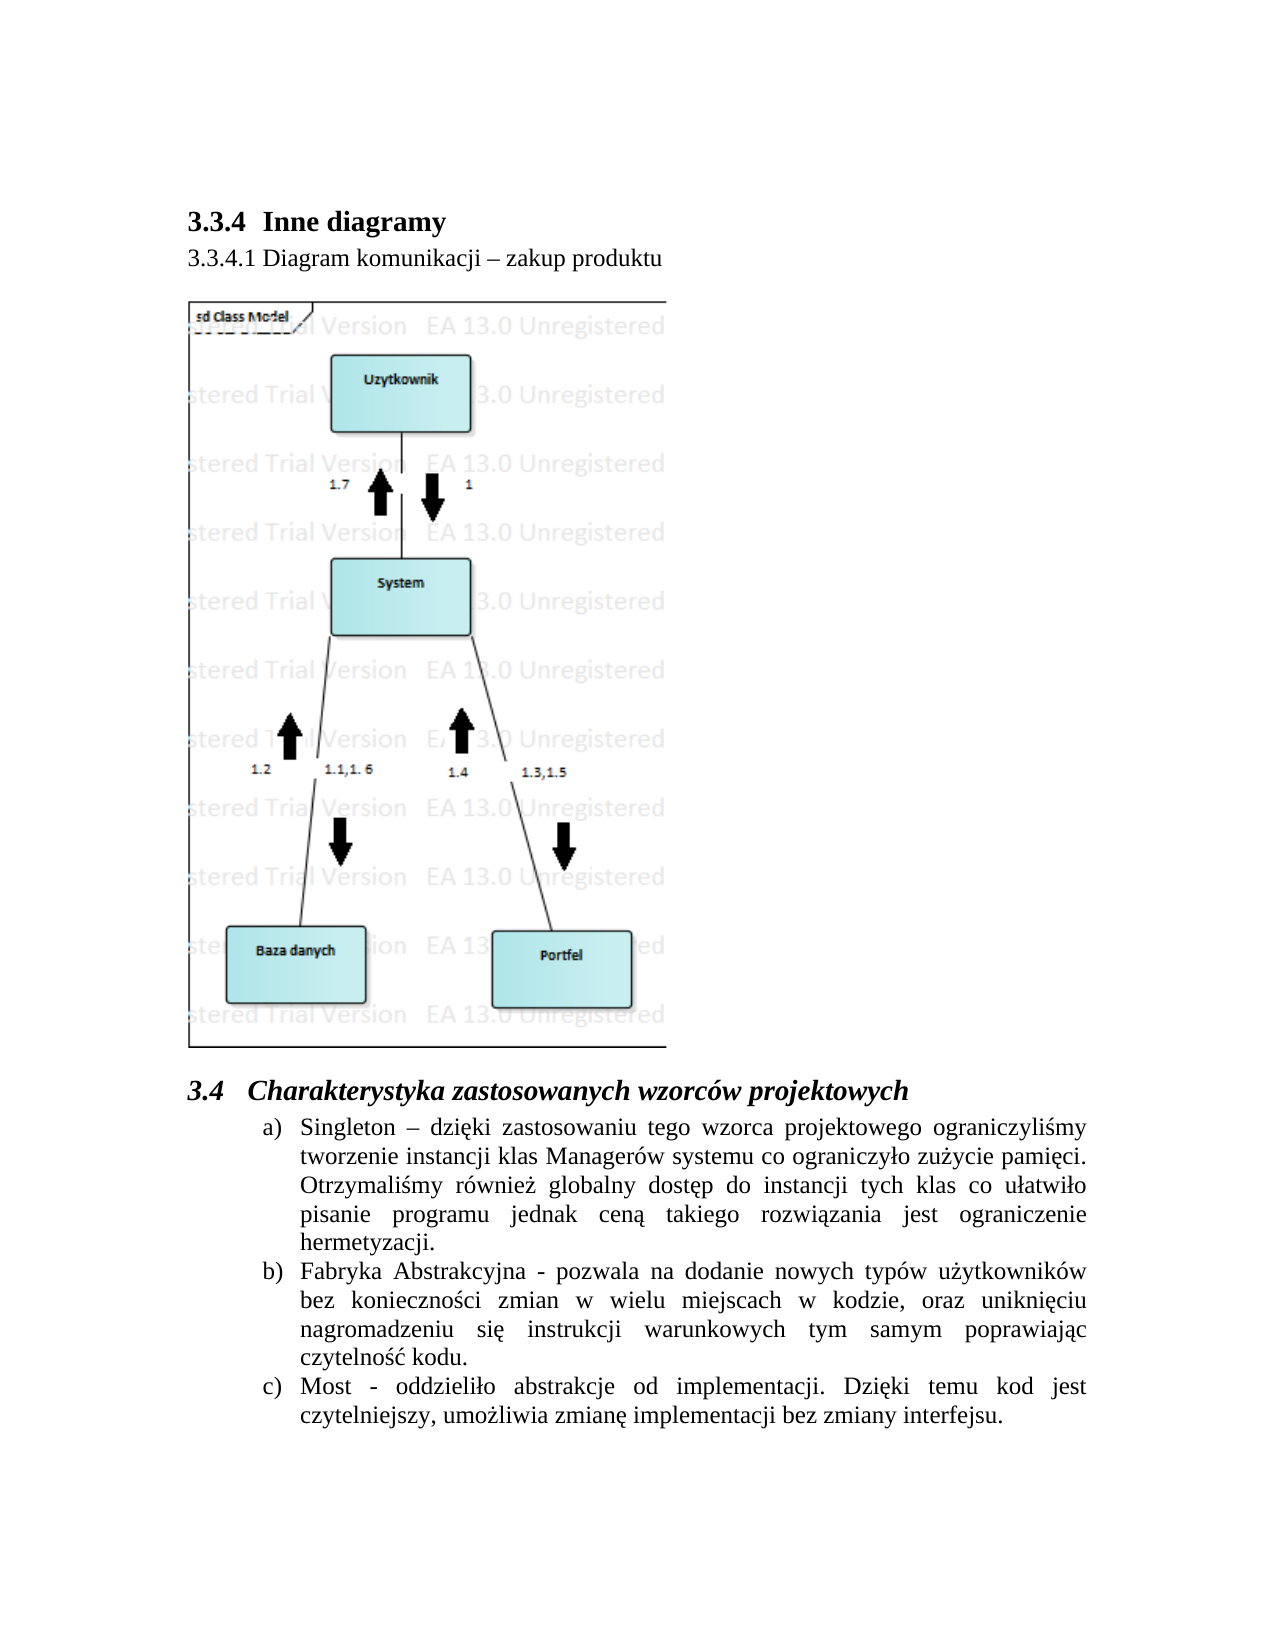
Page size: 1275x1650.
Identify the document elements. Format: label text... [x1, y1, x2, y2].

subtitle Charakterystyka zastosowanych wzorców projektowych [187, 1073, 1087, 1106]
text 3.3.4.1 Diagram komunikacji – zakup produktu [187, 243, 1087, 272]
subtitle Inne diagramy [187, 204, 1087, 237]
list Fabryka Abstrakcyjna - pozwala na dodanie nowych typów użytkowników bez konieczności zmian w wielu miejscach w kodzie, oraz uniknięciu nagromadzeniu się instrukcji warunkowych tym samym poprawiając czytelność kodu. [262, 1256, 1087, 1371]
picture [187, 301, 667, 1048]
list Singleton – dzięki zastosowaniu tego wzorca projektowego ograniczyliśmy tworzenie instancji klas Managerów systemu co ograniczyło zużycie pamięci. Otrzymaliśmy również globalny dostęp do instancji tych klas co ułatwiło pisanie programu jednak ceną takiego rozwiązania jest ograniczenie hermetyzacji. [262, 1112, 1087, 1256]
list Most - oddzieliło abstrakcje od implementacji. Dzięki temu kod jest czytelniejszy, umożliwia zmianę implementacji bez zmiany interfejsu. [262, 1371, 1087, 1429]
